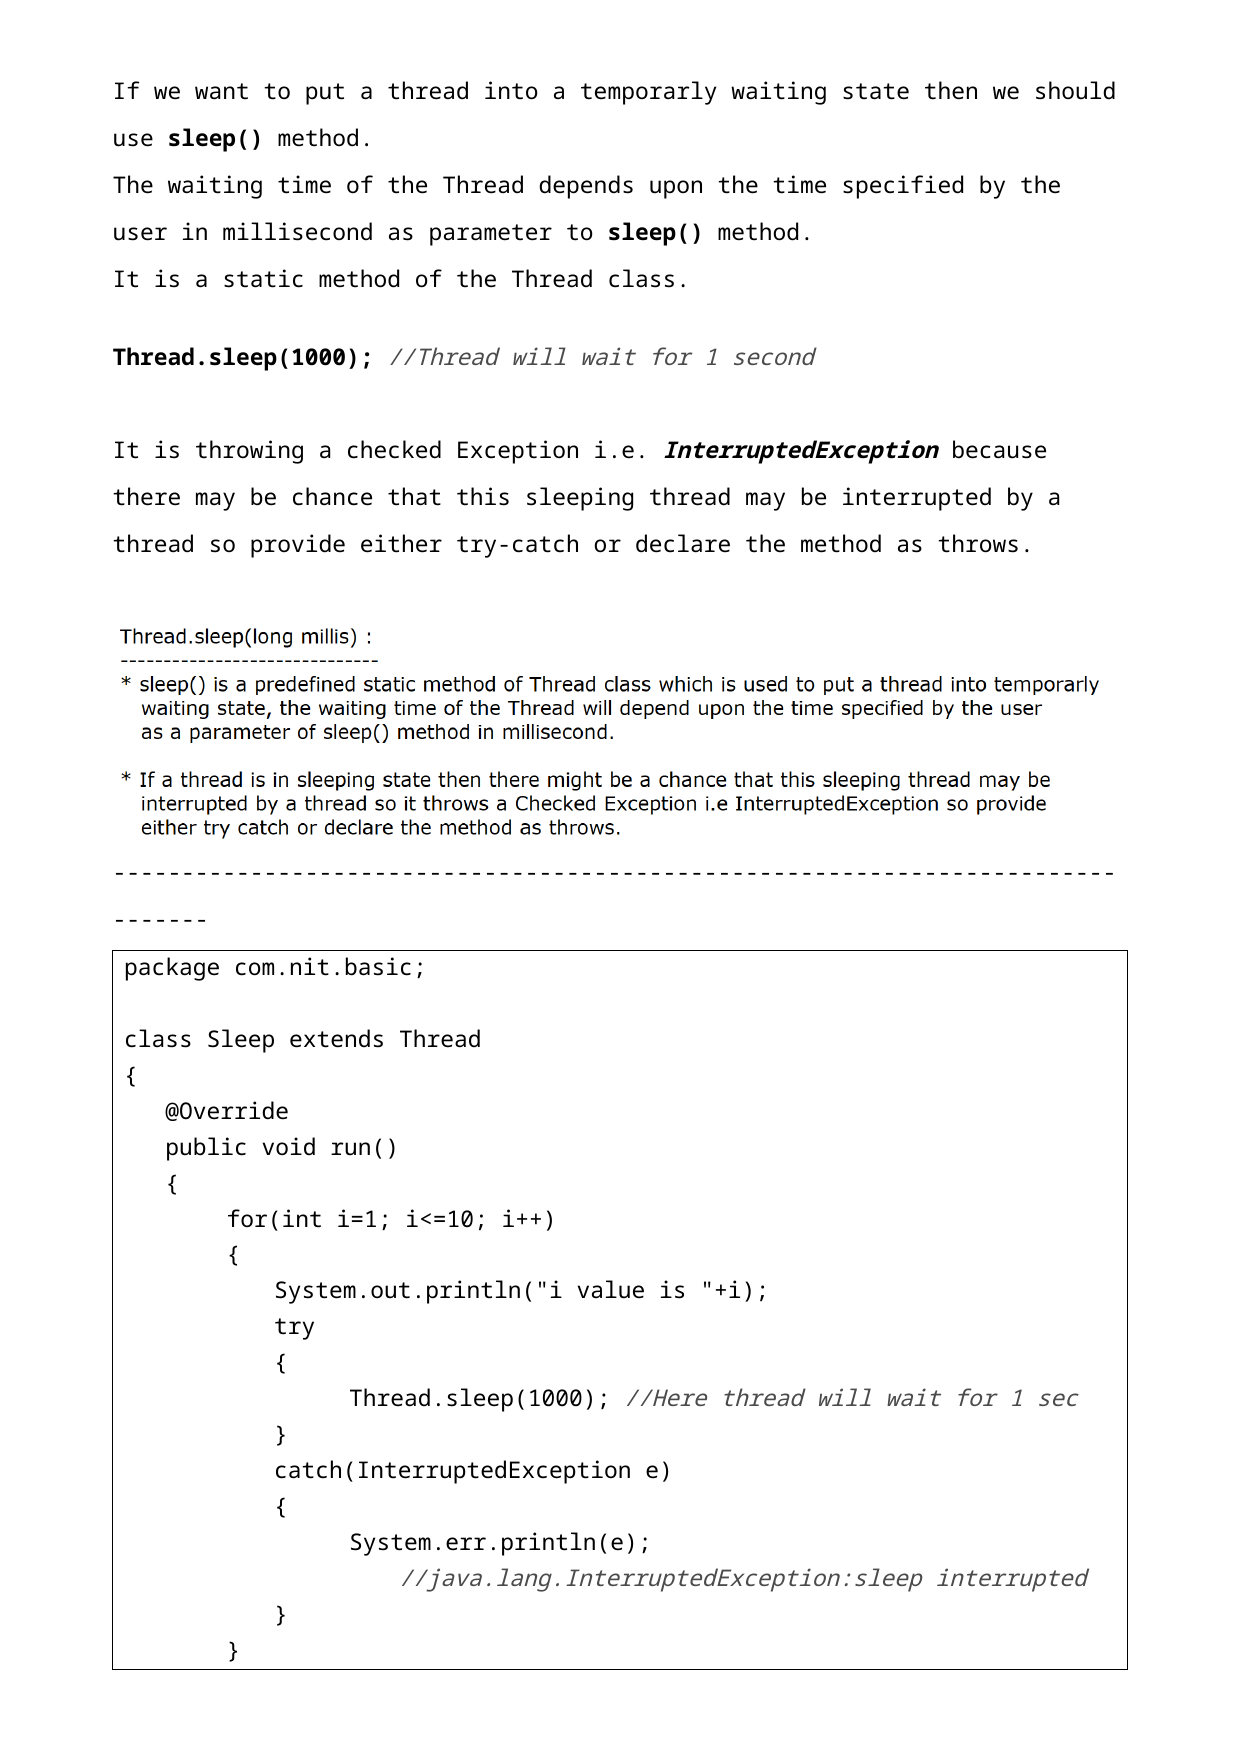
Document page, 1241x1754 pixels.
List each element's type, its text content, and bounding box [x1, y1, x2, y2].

picture [112, 621, 1128, 843]
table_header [113, 951, 1127, 1669]
text It is a static method of the Thread class. [112, 262, 1128, 294]
text It is throwing a checked Exception i.e. InterruptedException because there may be chance that this sleeping thread may be interrupted by a thread so provide either try-catch or declare the method as throws. [112, 434, 1128, 559]
text Thread.sleep(1000); //Thread will wait for 1 second [112, 341, 1128, 372]
text If we want to put a thread into a temporarly waiting state then we should use sleep() method. [112, 75, 1128, 153]
text -------------------------------------------------------------------------------- [112, 856, 1128, 934]
text The waiting time of the Thread depends upon the time specified by the user in millisecond as parameter to sleep() method. [112, 169, 1128, 247]
